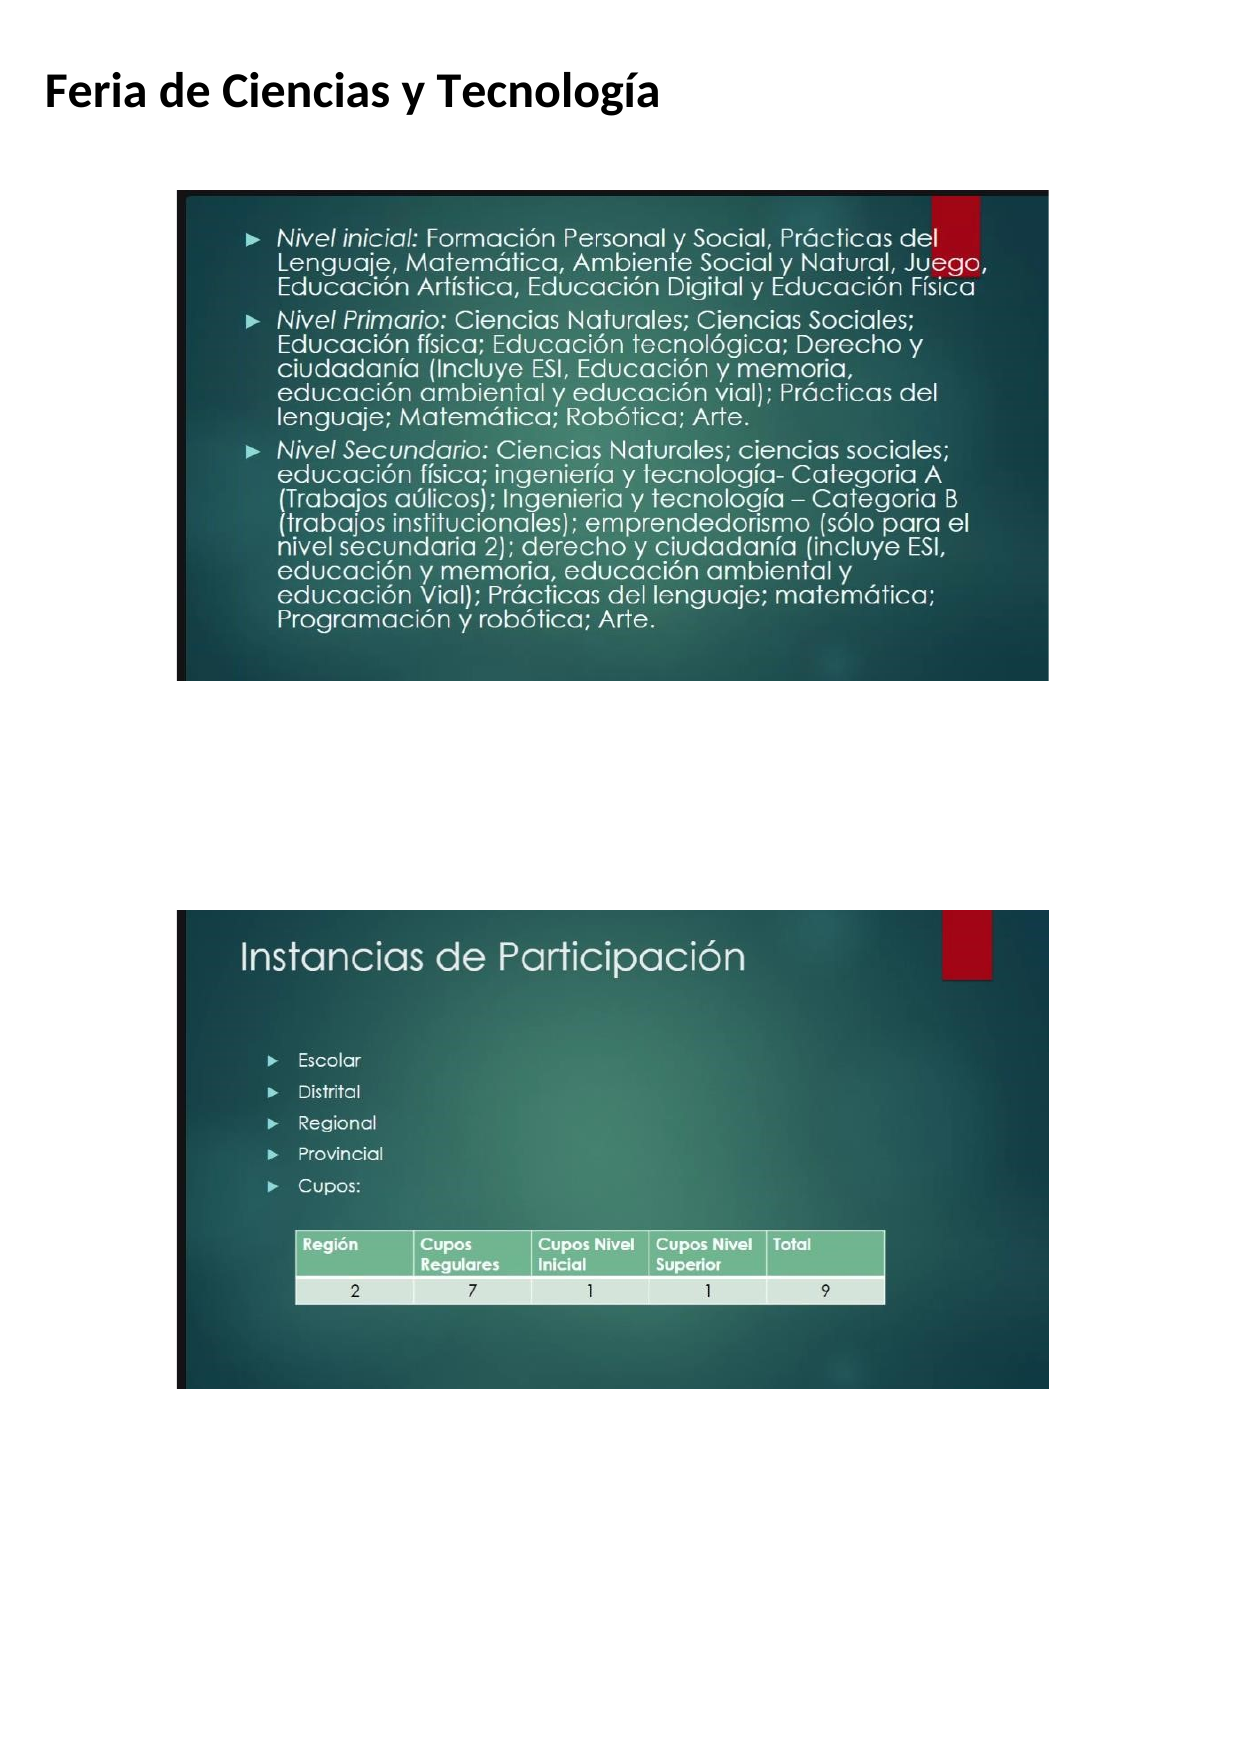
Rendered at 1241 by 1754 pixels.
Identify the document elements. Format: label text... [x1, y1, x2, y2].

picture [176, 190, 1049, 681]
picture [176, 910, 1049, 1389]
text Feria de Ciencias y Tecnología [44, 59, 1128, 120]
